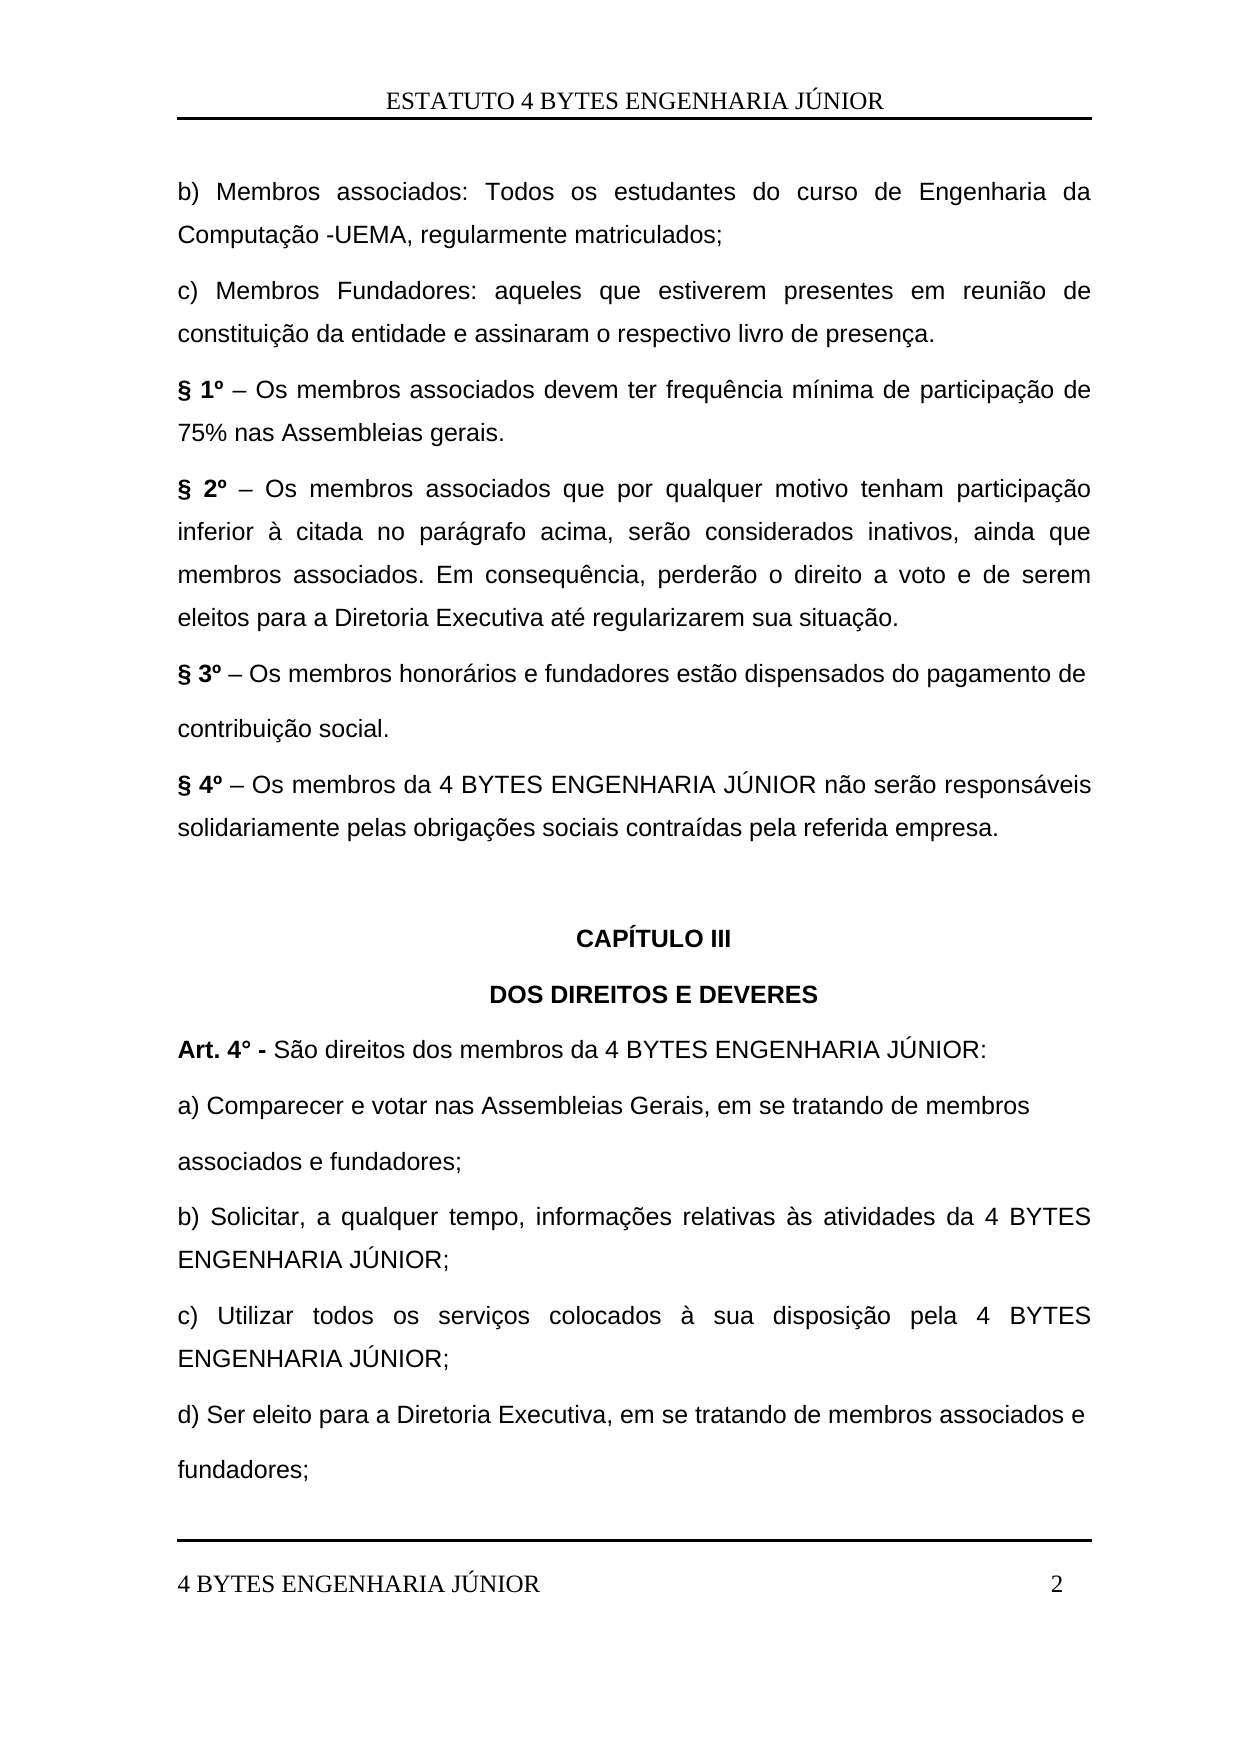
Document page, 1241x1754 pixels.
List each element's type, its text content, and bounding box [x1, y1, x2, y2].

text § 3º – Os membros honorários e fundadores estão dispensados do pagamento de [177, 658, 1092, 687]
text fundadores; [177, 1455, 1092, 1484]
text c) Membros Fundadores: aqueles que estiverem presentes em reunião de constituição da entidade e assinaram o respectivo livro de presença. [177, 276, 1092, 348]
text CAPÍTULO III [215, 924, 1092, 953]
text § 2º – Os membros associados que por qualquer motivo tenham participação inferior à citada no parágrafo acima, serão considerados inativos, ainda que membros associados. Em consequência, perderão o direito a voto e de serem eleitos para a Diretoria Executiva até regularizarem sua situação. [177, 473, 1092, 632]
text contribuição social. [177, 714, 1092, 743]
text associados e fundadores; [177, 1147, 1092, 1175]
subtitle Dos direitos e deveres [215, 980, 1092, 1008]
text d) Ser eleito para a Diretoria Executiva, em se tratando de membros associados e [177, 1400, 1092, 1428]
text Art. 4° - São direitos dos membros da 4 BYTES ENGENHARIA JÚNIOR: [177, 1035, 1092, 1064]
text § 1º – Os membros associados devem ter frequência mínima de participação de 75% nas Assembleias gerais. [177, 375, 1092, 447]
text b) Solicitar, a qualquer tempo, informações relativas às atividades da 4 BYTES ENGENHARIA JÚNIOR; [177, 1202, 1092, 1274]
text a) Comparecer e votar nas Assembleias Gerais, em se tratando de membros [177, 1091, 1092, 1120]
text c) Utilizar todos os serviços colocados à sua disposição pela 4 BYTES ENGENHARIA JÚNIOR; [177, 1301, 1092, 1373]
text b) Membros associados: Todos os estudantes do curso de Engenharia da Computação -UEMA, regularmente matriculados; [177, 177, 1092, 249]
text § 4º – Os membros da 4 BYTES ENGENHARIA JÚNIOR não serão responsáveis solidariamente pelas obrigações sociais contraídas pela referida empresa. [177, 770, 1092, 842]
